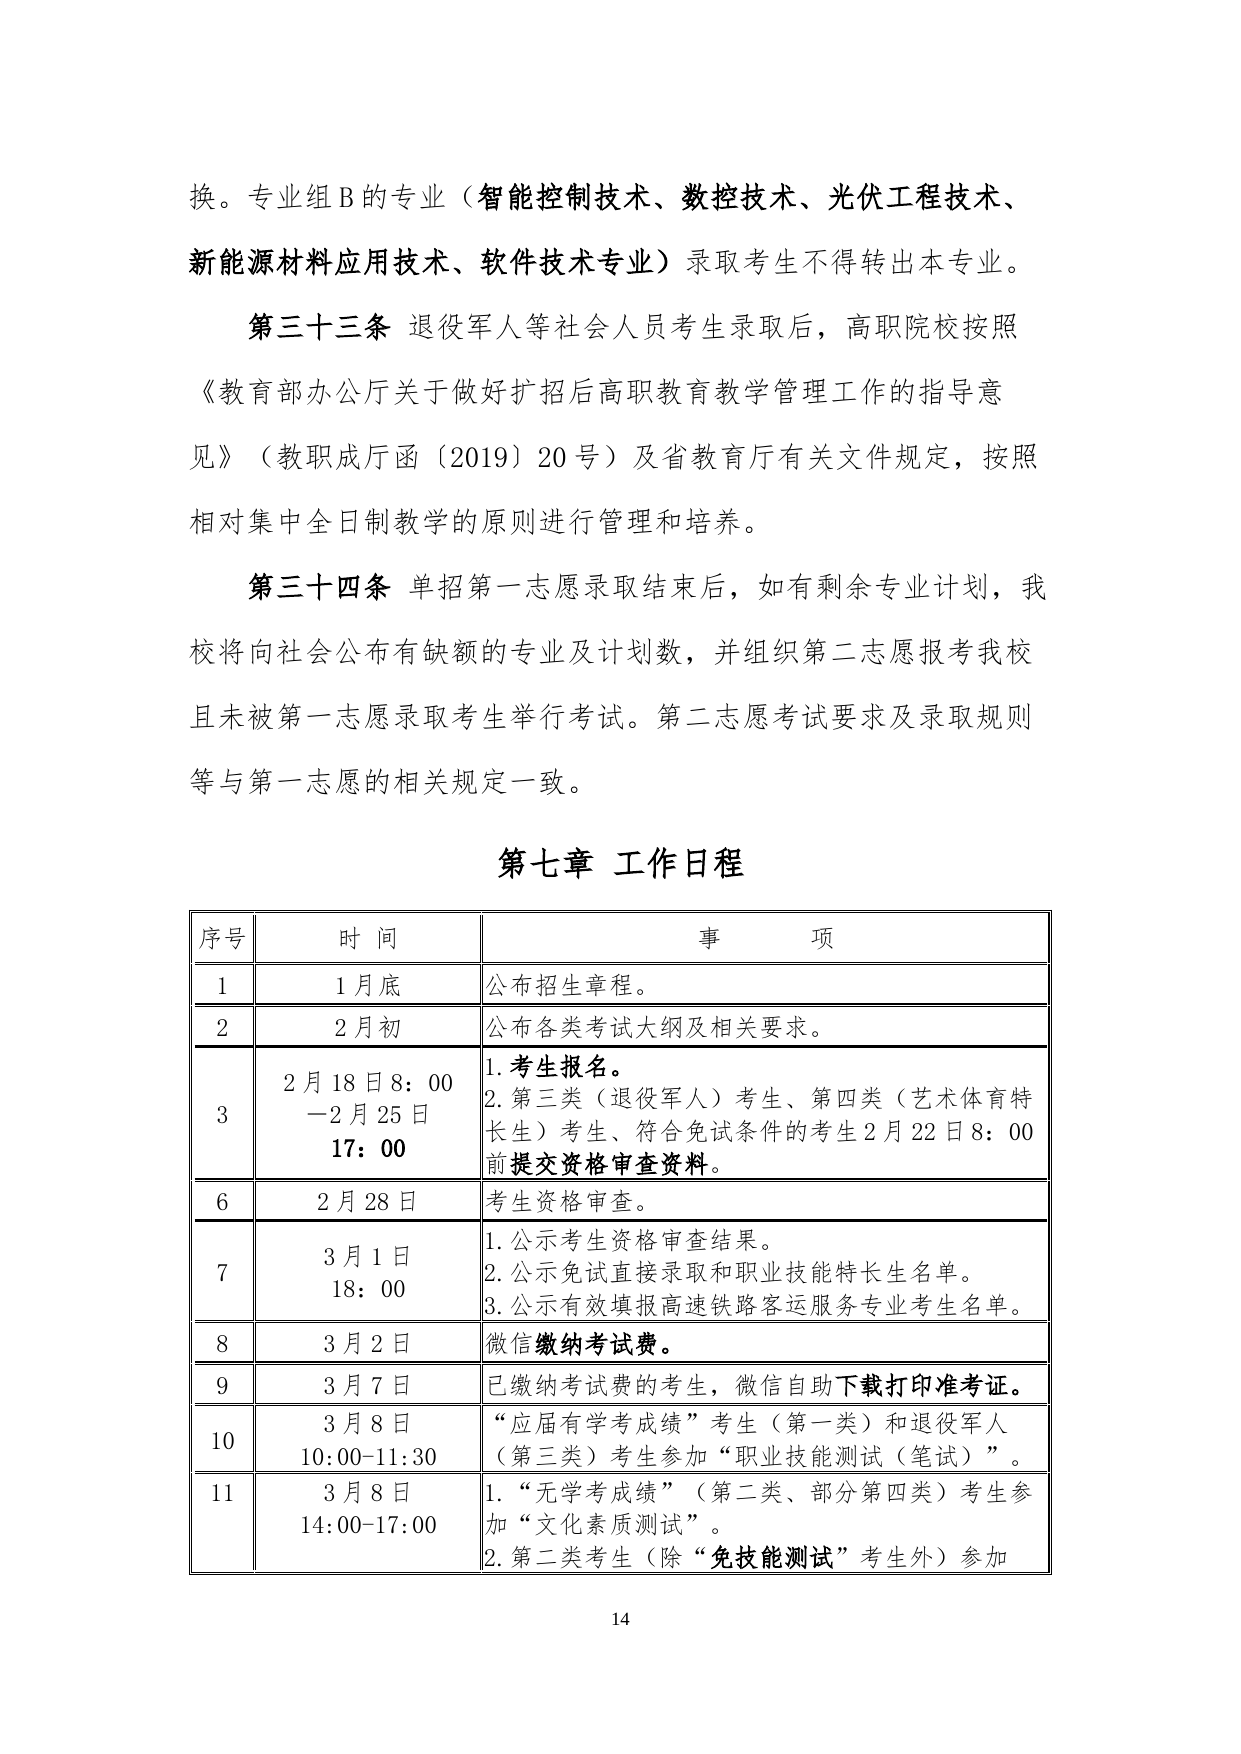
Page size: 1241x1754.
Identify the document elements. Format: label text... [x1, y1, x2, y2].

table_cell “应届有学考成绩”考生（第一类）和退役军人（第三类）考生参加“职业技能测试（笔试）”。 [481, 1403, 1050, 1471]
table_cell 3月8日 14:00-17:00 [255, 1474, 481, 1572]
list 第三十四条 单招第一志愿录取结束后，如有剩余专业计划，我校将向社会公布有缺额的专业及计划数，并组织第二志愿报考我校且未被第一志愿录取考生举行考试。第二志愿考试要求及录取规则等与第一志愿的相关规定一致。 [187, 552, 1053, 812]
table_cell 1月底 [256, 965, 480, 1003]
table_header 事 项 [481, 913, 1048, 962]
table_cell 微信缴纳考试费。 [481, 1320, 1050, 1361]
table_cell 1 [190, 962, 254, 1003]
table_cell 3月2日 [256, 1323, 480, 1361]
table_cell 2月初 [256, 1007, 480, 1045]
table_cell 3月1日 18：00 [256, 1222, 480, 1320]
table_cell 6 [192, 1178, 253, 1219]
table_cell 考生资格审查。 [483, 1178, 1049, 1219]
list 第三十三条 退役军人等社会人员考生录取后，高职院校按照《教育部办公厅关于做好扩招后高职教育教学管理工作的指导意见》（教职成厅函〔2019〕20号）及省教育厅有关文件规定，按照相对集中全日制教学的原则进行管理和培养。 [187, 292, 1053, 552]
table_cell 公布各类考试大纲及相关要求。 [483, 1003, 1049, 1045]
table_cell 8 [190, 1320, 254, 1361]
table_cell 1.公示考生资格审查结果。 2.公示免试直接录取和职业技能特长生名单。 3.公示有效填报高速铁路客运服务专业考生名单。 [483, 1219, 1048, 1320]
table_cell 7 [192, 1219, 253, 1320]
table_cell 2 [192, 1003, 253, 1045]
table_header 序号 [192, 913, 254, 962]
table_cell 3 [192, 1045, 253, 1178]
table_cell 3月8日 10:00-11:30 [256, 1406, 480, 1471]
table_cell 9 [192, 1361, 253, 1403]
list 工作日程 [187, 828, 1053, 893]
table_cell 11 [190, 1471, 254, 1572]
table_cell 10 [190, 1403, 254, 1471]
table_cell 2月18日8：00 －2月25日 17：00 [256, 1048, 480, 1178]
table_cell 2月28日 [256, 1182, 480, 1219]
table_cell 1.考生报名。 2.第三类（退役军人）考生、第四类（艺术体育特长生）考生、符合免试条件的考生2月22日8：00前提交资格审查资料。 [483, 1045, 1048, 1178]
table_cell 3月7日 [256, 1365, 480, 1403]
table_cell 已缴纳考试费的考生，微信自助下载打印准考证。 [483, 1361, 1049, 1403]
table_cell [481, 1471, 1050, 1572]
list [187, 162, 1053, 292]
table_cell 公布招生章程。 [481, 962, 1050, 1003]
table_header 时 间 [255, 913, 481, 962]
